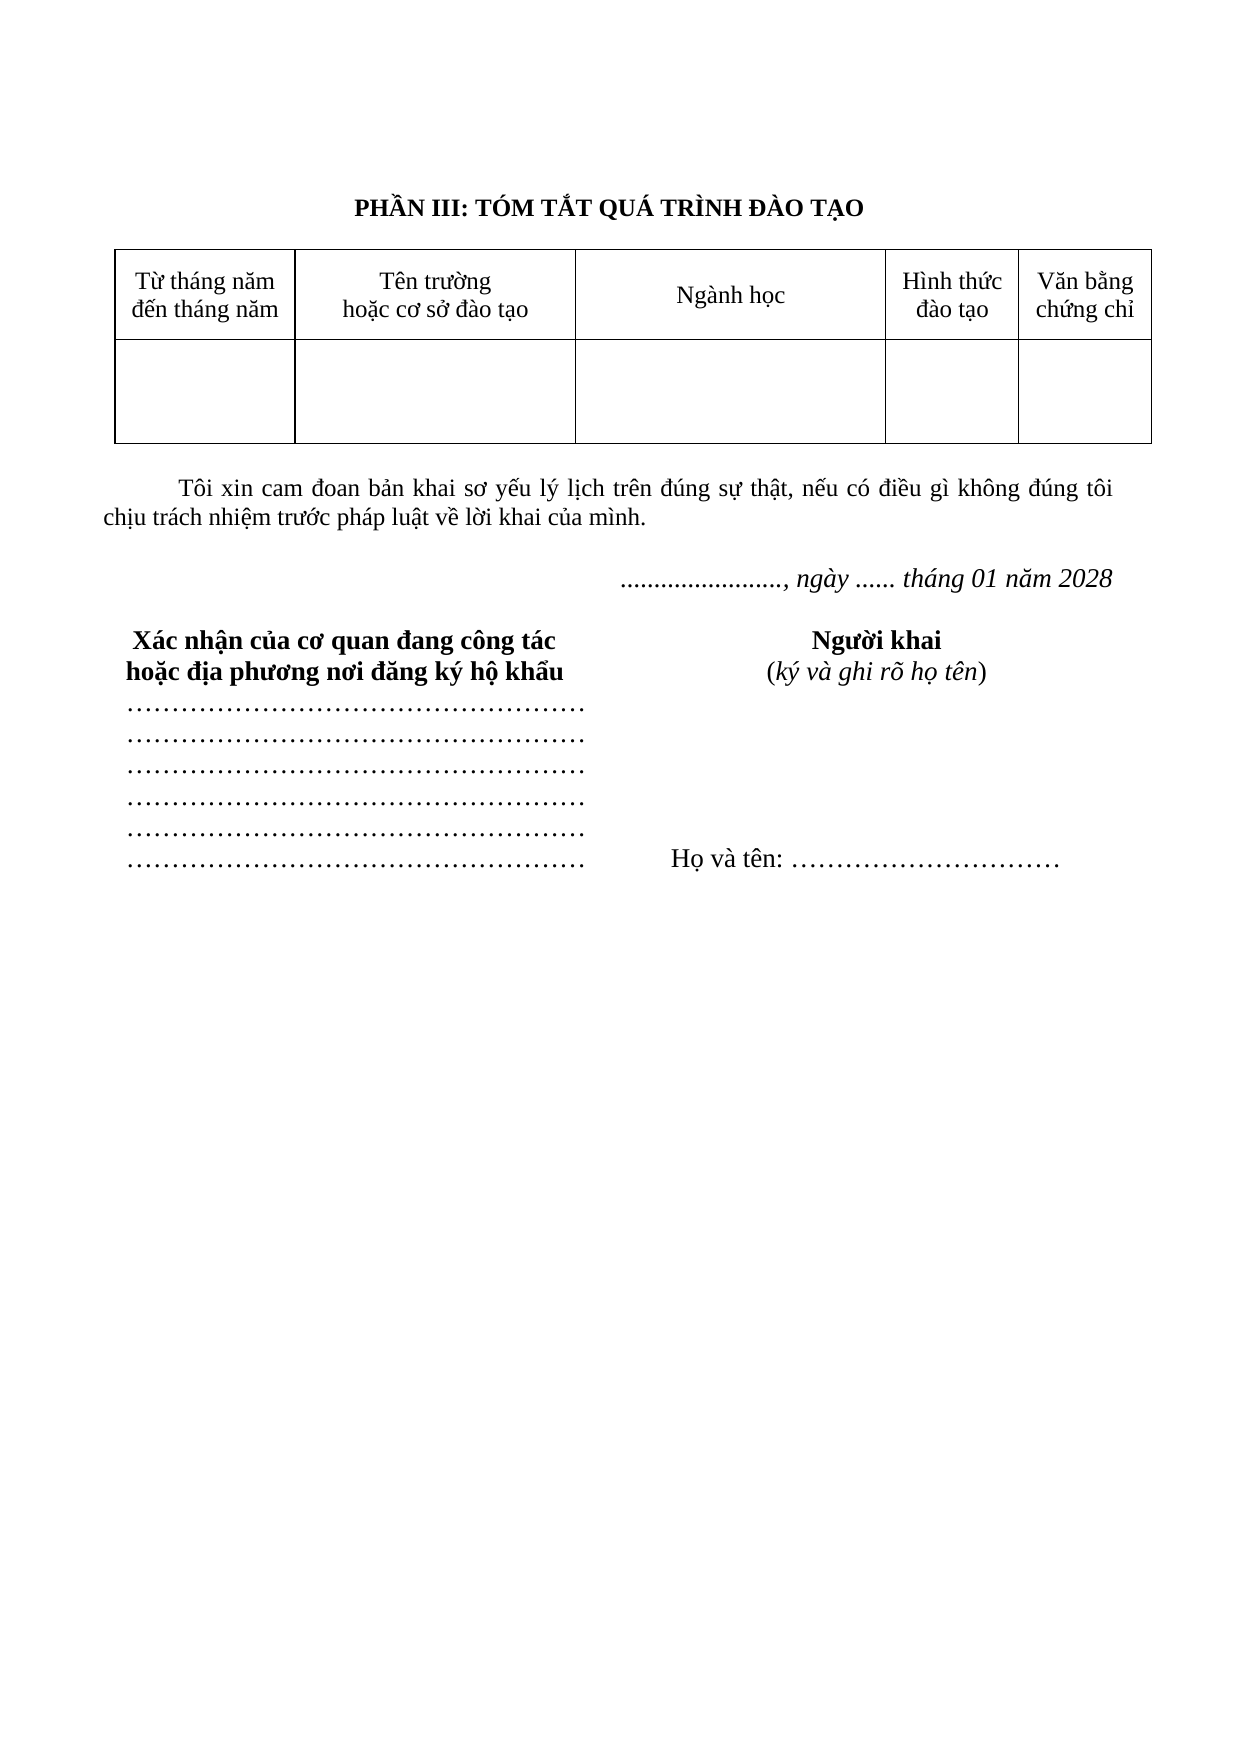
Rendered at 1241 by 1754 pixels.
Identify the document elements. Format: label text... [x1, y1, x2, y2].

table_cell [886, 340, 1018, 443]
table_header Ngành học [576, 250, 885, 339]
table_header Văn bằng chứng chỉ [1019, 250, 1151, 339]
table_cell [116, 340, 294, 443]
table_cell [296, 340, 575, 443]
table_header Người khai (ký và ghi rõ họ tên) Họ và tên: ………………………… [616, 624, 1116, 873]
text ........................, ngày ...... tháng 01 năm 2028 [103, 562, 1116, 593]
table_cell [1019, 340, 1151, 443]
table_cell [576, 340, 885, 443]
table_header Từ tháng năm đến tháng năm [116, 250, 294, 339]
table_header Hình thức đào tạo [886, 250, 1018, 339]
text Tôi xin cam đoan bản khai sơ yếu lý lịch trên đúng sự thật, nếu có điều gì không đúng tôi chịu trách nhiệm trước pháp luật về lời khai của mình. [103, 473, 1116, 531]
table_header Tên trường hoặc cơ sở đào tạo [296, 250, 575, 339]
table_header Xác nhận của cơ quan đang công tác hoặc địa phương nơi đăng ký hộ khẩu …………………………………………… …………………………………………… …………………………………………… …………………………………………… …………………………………………… …………………………………………… [114, 624, 616, 873]
text PHẦN III: TÓM TẮT QUÁ TRÌNH ĐÀO TẠO [103, 193, 1116, 222]
